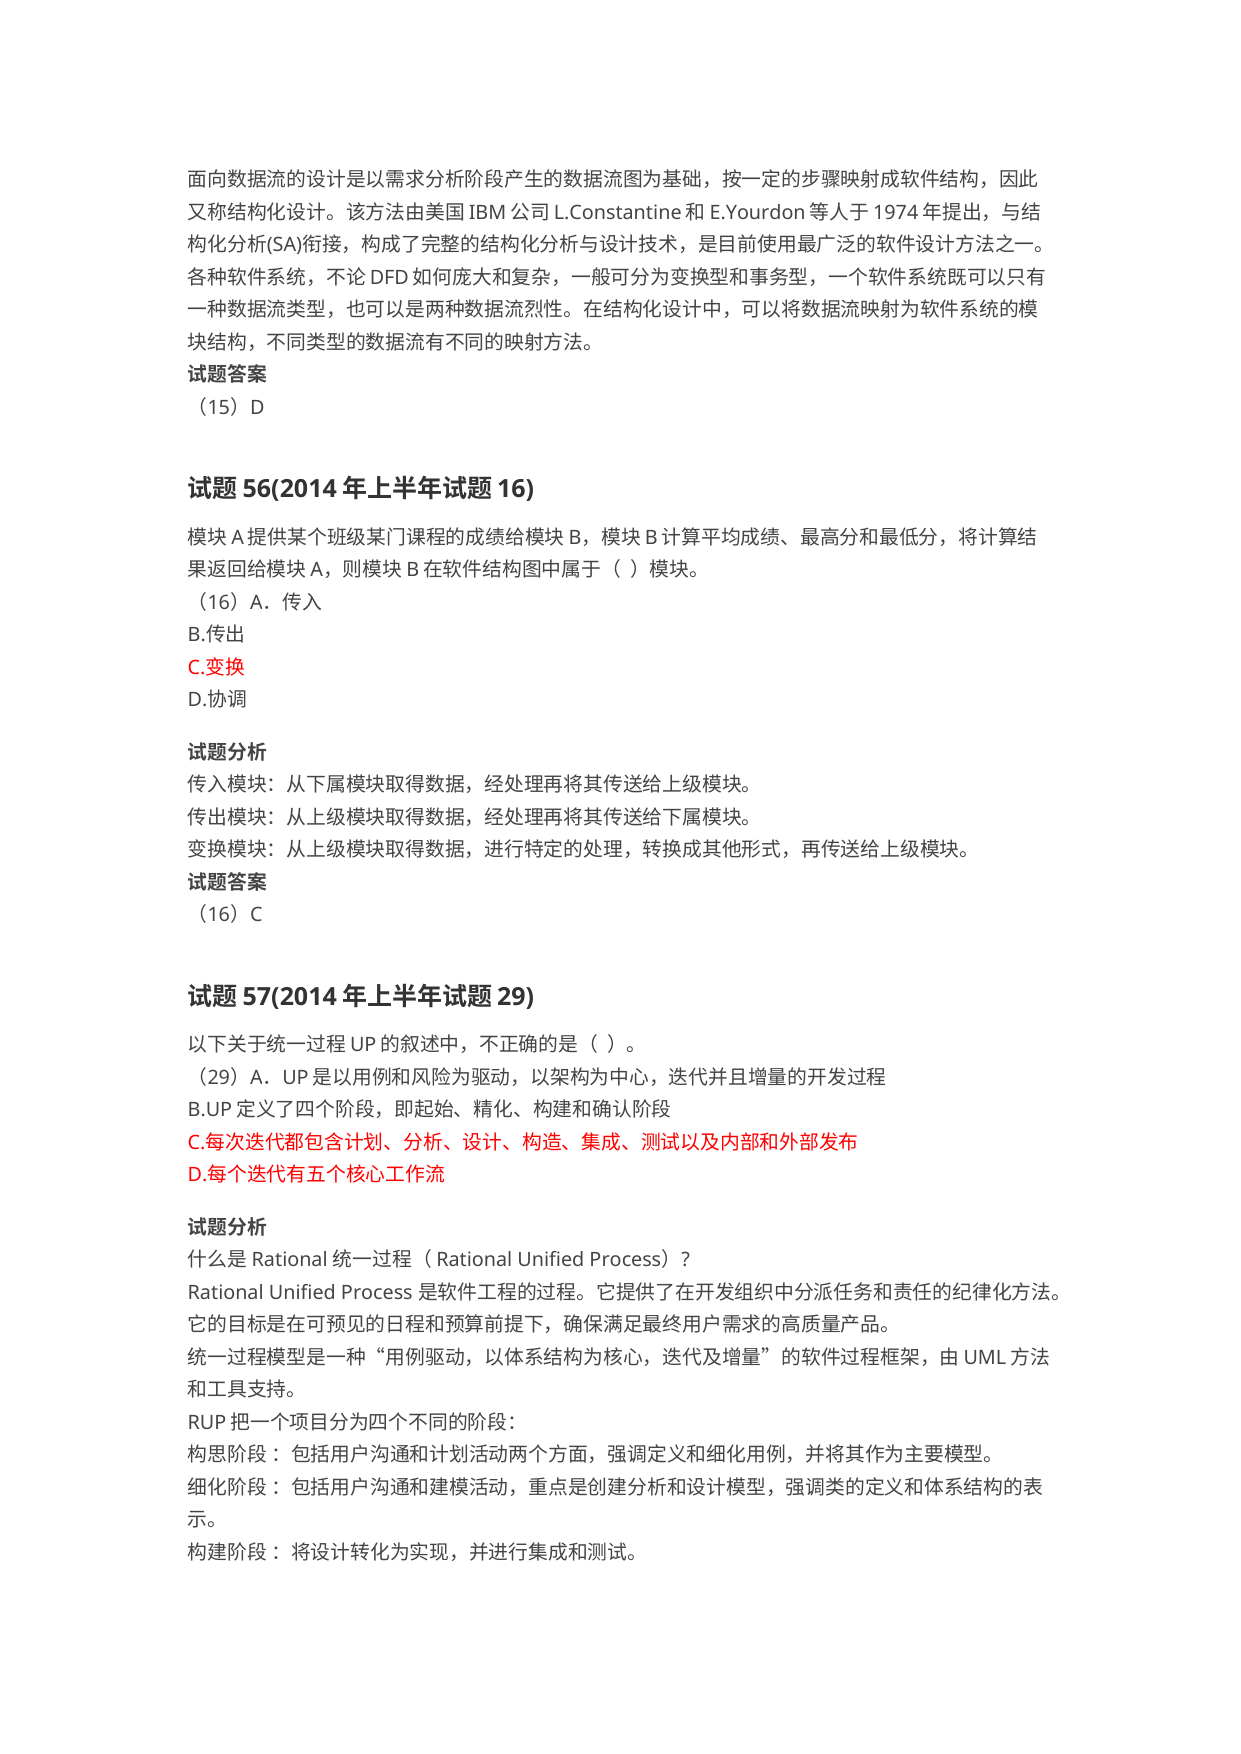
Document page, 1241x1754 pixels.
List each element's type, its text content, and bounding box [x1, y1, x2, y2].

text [187, 1404, 1053, 1567]
subtitle 试题56(2014年上半年试题16) [187, 454, 1053, 519]
text （29）A．UP是以用例和风险为驱动，以架构为中心，迭代并且增量的开发过程 B.UP定义了四个阶段，即起始、精化、构建和确认阶段 C.每次迭代都包含计划、分析、设计、构造、集成、测试以及内部和外部发布 D.每个迭代有五个核心工作流 [187, 1059, 1053, 1189]
text （16）C [187, 897, 1053, 929]
text 传入模块：从下属模块取得数据，经处理再将其传送给上级模块。 传出模块：从上级模块取得数据，经处理再将其传送给下属模块。 [187, 767, 1053, 832]
text （16）A．传入 B.传出 C.变换 D.协调 [187, 584, 1053, 714]
text 模块A提供某个班级某门课程的成绩给模块B，模块B计算平均成绩、最高分和最低分，将计算结果返回给模块A，则模块B在软件结构图中属于（ ）模块。 [187, 519, 1053, 584]
subtitle 试题57(2014年上半年试题29) [187, 962, 1053, 1027]
text 变换模块：从上级模块取得数据，进行特定的处理，转换成其他形式，再传送给上级模块。 [187, 832, 1053, 864]
text 试题答案 [187, 864, 1053, 897]
text 面向数据流的设计是以需求分析阶段产生的数据流图为基础，按一定的步骤映射成软件结构，因此又称结构化设计。该方法由美国IBM公司L.Constantine和E.Yourdon等人于1974年提出，与结构化分析(SA)衔接，构成了完整的结构化分析与设计技术，是目前使用最广泛的软件设计方法之一。 [187, 162, 1053, 259]
text 什么是 Rational 统一过程（ Rational Unified Process）? Rational Unified Process 是软件工程的过程。它提供了在开发组织中分派任务和责任的纪律化方法。它的目标是在可预见的日程和预算前提下，确保满足最终用户需求的高质量产品。 统一过程模型是一种“用例驱动，以体系结构为核心，迭代及增量”的软件过程框架，由UML方法和工具支持。 [187, 1242, 1053, 1404]
text （15）D [187, 389, 1053, 422]
text 以下关于统一过程UP的叙述中，不正确的是（ ）。 [187, 1027, 1053, 1059]
text 各种软件系统，不论DFD如何庞大和复杂，一般可分为变换型和事务型，一个软件系统既可以只有一种数据流类型，也可以是两种数据流烈性。在结构化设计中，可以将数据流映射为软件系统的模块结构，不同类型的数据流有不同的映射方法。 [187, 259, 1053, 357]
text 试题分析 [187, 734, 1053, 767]
text 试题分析 [187, 1209, 1053, 1242]
text 试题答案 [187, 357, 1053, 389]
